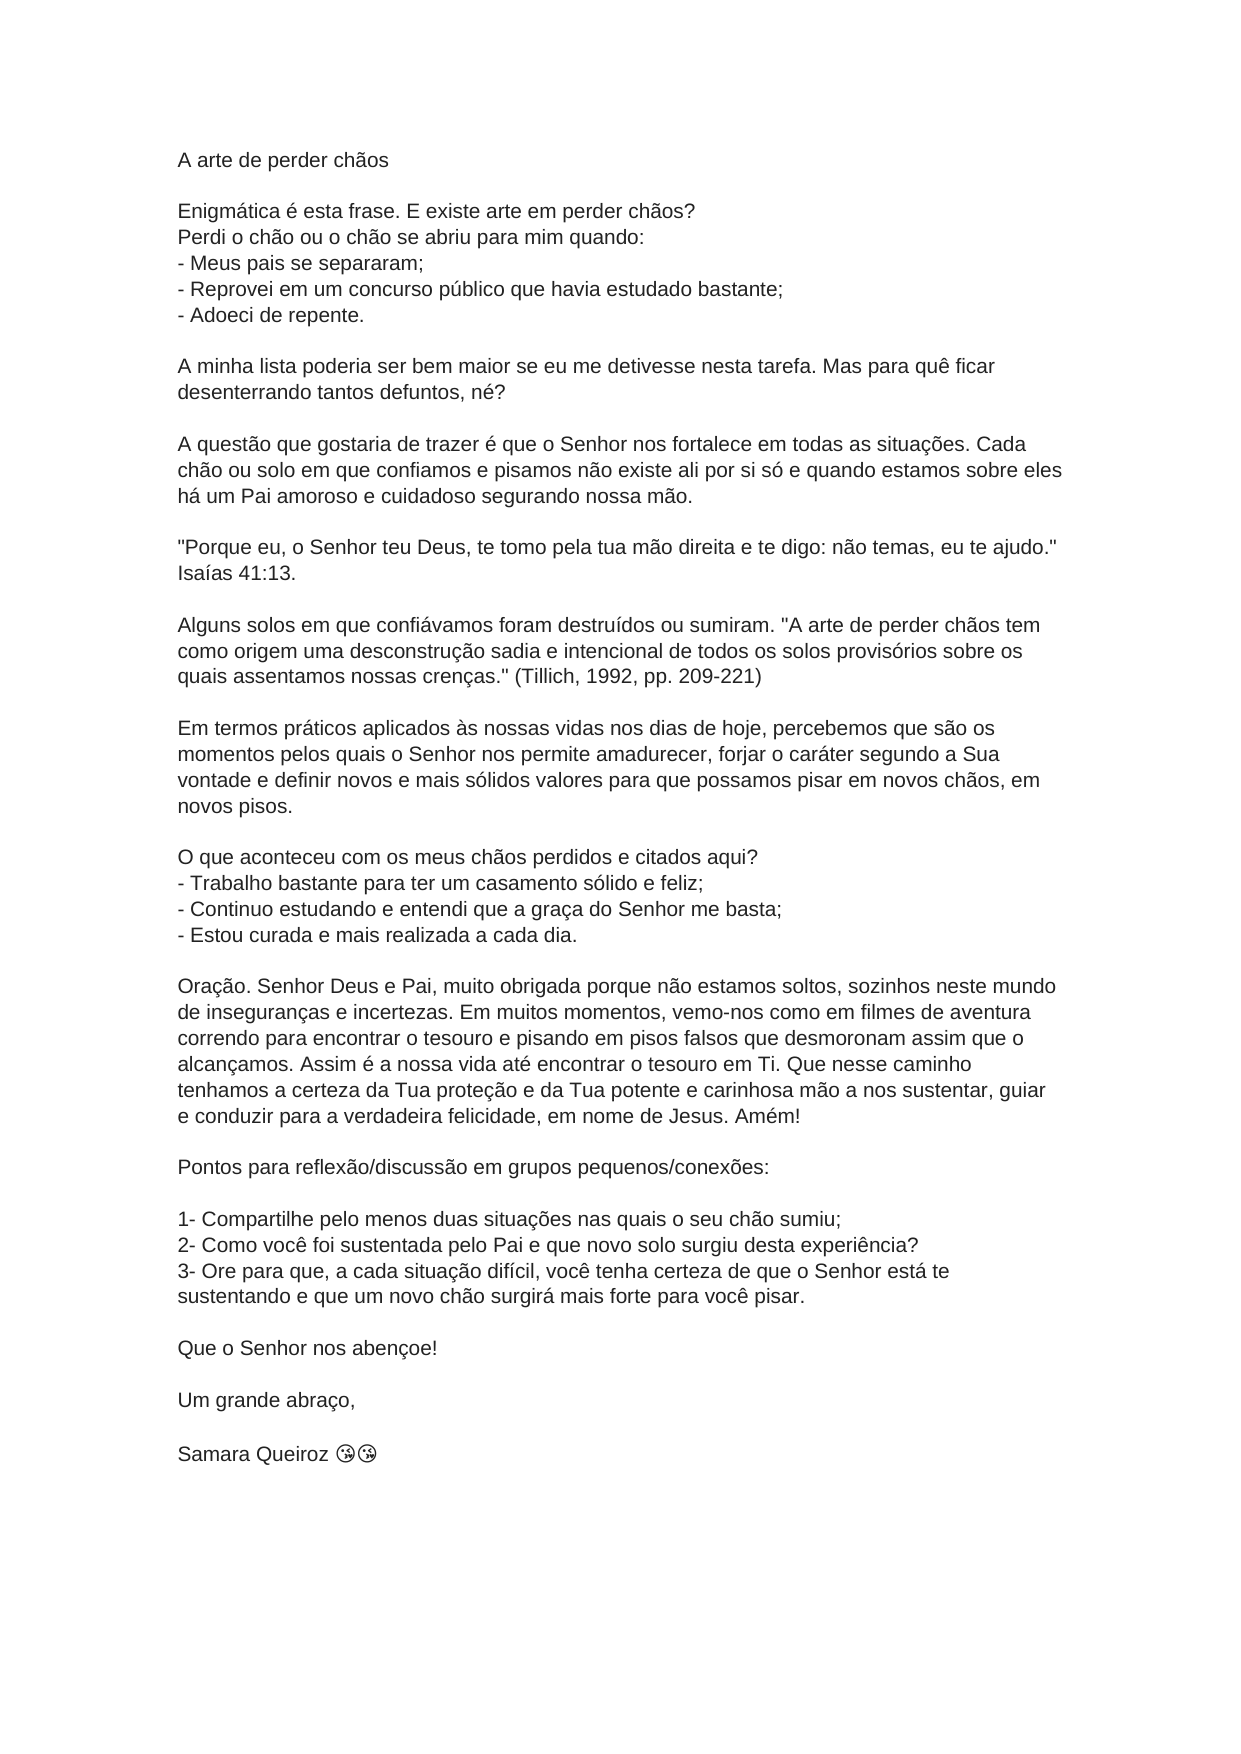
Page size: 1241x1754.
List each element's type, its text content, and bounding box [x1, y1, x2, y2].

text A arte de perder chãos Enigmática é esta frase. E existe arte em perder chãos? Perdi o chão ou o chão se abriu para mim quando: - Meus pais se separaram; - Reprovei em um concurso público que havia estudado bastante; - Adoeci de repente. A minha lista poderia ser bem maior se eu me detivesse nesta tarefa. Mas para quê ficar desenterrando tantos defuntos, né? A questão que gostaria de trazer é que o Senhor nos fortalece em todas as situações. Cada chão ou solo em que confiamos e pisamos não existe ali por si só e quando estamos sobre eles há um Pai amoroso e cuidadoso segurando nossa mão. "Porque eu, o Senhor teu Deus, te tomo pela tua mão direita e te digo: não temas, eu te ajudo." Isaías 41:13. Alguns solos em que confiávamos foram destruídos ou sumiram. "A arte de perder chãos tem como origem uma desconstrução sadia e intencional de todos os solos provisórios sobre os quais assentamos nossas crenças." (Tillich, 1992, pp. 209-221) Em termos práticos aplicados às nossas vidas nos dias de hoje, percebemos que são os momentos pelos quais o Senhor nos permite amadurecer, forjar o caráter segundo a Sua vontade e definir novos e mais sólidos valores para que possamos pisar em novos chãos, em novos pisos. O que aconteceu com os meus chãos perdidos e citados aqui? - Trabalho bastante para ter um casamento sólido e feliz; - Continuo estudando e entendi que a graça do Senhor me basta; - Estou curada e mais realizada a cada dia. Oração. Senhor Deus e Pai, muito obrigada porque não estamos soltos, sozinhos neste mundo de inseguranças e incertezas. Em muitos momentos, vemo-nos como em filmes de aventura correndo para encontrar o tesouro e pisando em pisos falsos que desmoronam assim que o alcançamos. Assim é a nossa vida até encontrar o tesouro em Ti. Que nesse caminho tenhamos a certeza da Tua proteção e da Tua potente e carinhosa mão a nos sustentar, guiar e conduzir para a verdadeira felicidade, em nome de Jesus. Amém! Pontos para reflexão/discussão em grupos pequenos/conexões: 1- Compartilhe pelo menos duas situações nas quais o seu chão sumiu; 2- Como você foi sustentada pelo Pai e que novo solo surgiu desta experiência? 3- Ore para que, a cada situação difícil, você tenha certeza de que o Senhor está te sustentando e que um novo chão surgirá mais forte para você pisar. Que o Senhor nos abençoe! Um grande abraço, Samara Queiroz 😘😘 [177, 482, 1063, 1468]
text A arte de perder chãos Enigmática é esta frase. E existe arte em perder chãos? Perdi o chão ou o chão se abriu para mim quando: - Meus pais se separaram; - Reprovei em um concurso público que havia estudado bastante; - Adoeci de repente. A minha lista poderia ser bem maior se eu me detivesse nesta tarefa. Mas para quê ficar desenterrando tantos defuntos, né? A questão que gostaria de trazer é que o Senhor nos fortalece em todas as situações. Cada chão ou solo em que confiamos e pisamos não existe ali por si só e quando estamos sobre eles há um Pai amoroso e cuidadoso segurando nossa mão. "Porque eu, o Senhor teu Deus, te tomo pela tua mão direita e te digo: não temas, eu te ajudo." Isaías 41:13. Alguns solos em que confiávamos foram destruídos ou sumiram. "A arte de perder chãos tem como origem uma desconstrução sadia e intencional de todos os solos provisórios sobre os quais assentamos nossas crenças." (Tillich, 1992, pp. 209-221) Em termos práticos aplicados às nossas vidas nos dias de hoje, percebemos que são os momentos pelos quais o Senhor nos permite amadurecer, forjar o caráter segundo a Sua vontade e definir novos e mais sólidos valores para que possamos pisar em novos chãos, em novos pisos. O que aconteceu com os meus chãos perdidos e citados aqui? - Trabalho bastante para ter um casamento sólido e feliz; - Continuo estudando e entendi que a graça do Senhor me basta; - Estou curada e mais realizada a cada dia. Oração. Senhor Deus e Pai, muito obrigada porque não estamos soltos, sozinhos neste mundo de inseguranças e incertezas. Em muitos momentos, vemo-nos como em filmes de aventura correndo para encontrar o tesouro e pisando em pisos falsos que desmoronam assim que o alcançamos. Assim é a nossa vida até encontrar o tesouro em Ti. Que nesse caminho tenhamos a certeza da Tua proteção e da Tua potente e carinhosa mão a nos sustentar, guiar e conduzir para a verdadeira felicidade, em nome de Jesus. Amém! Pontos para reflexão/discussão em grupos pequenos/conexões: 1- Compartilhe pelo menos duas situações nas quais o seu chão sumiu; 2- Como você foi sustentada pelo Pai e que novo solo surgiu desta experiência? 3- Ore para que, a cada situação difícil, você tenha certeza de que o Senhor está te sustentando e que um novo chão surgirá mais forte para você pisar. Que o Senhor nos abençoe! Um grande abraço, Samara Queiroz 😘😘 [177, 148, 1063, 458]
